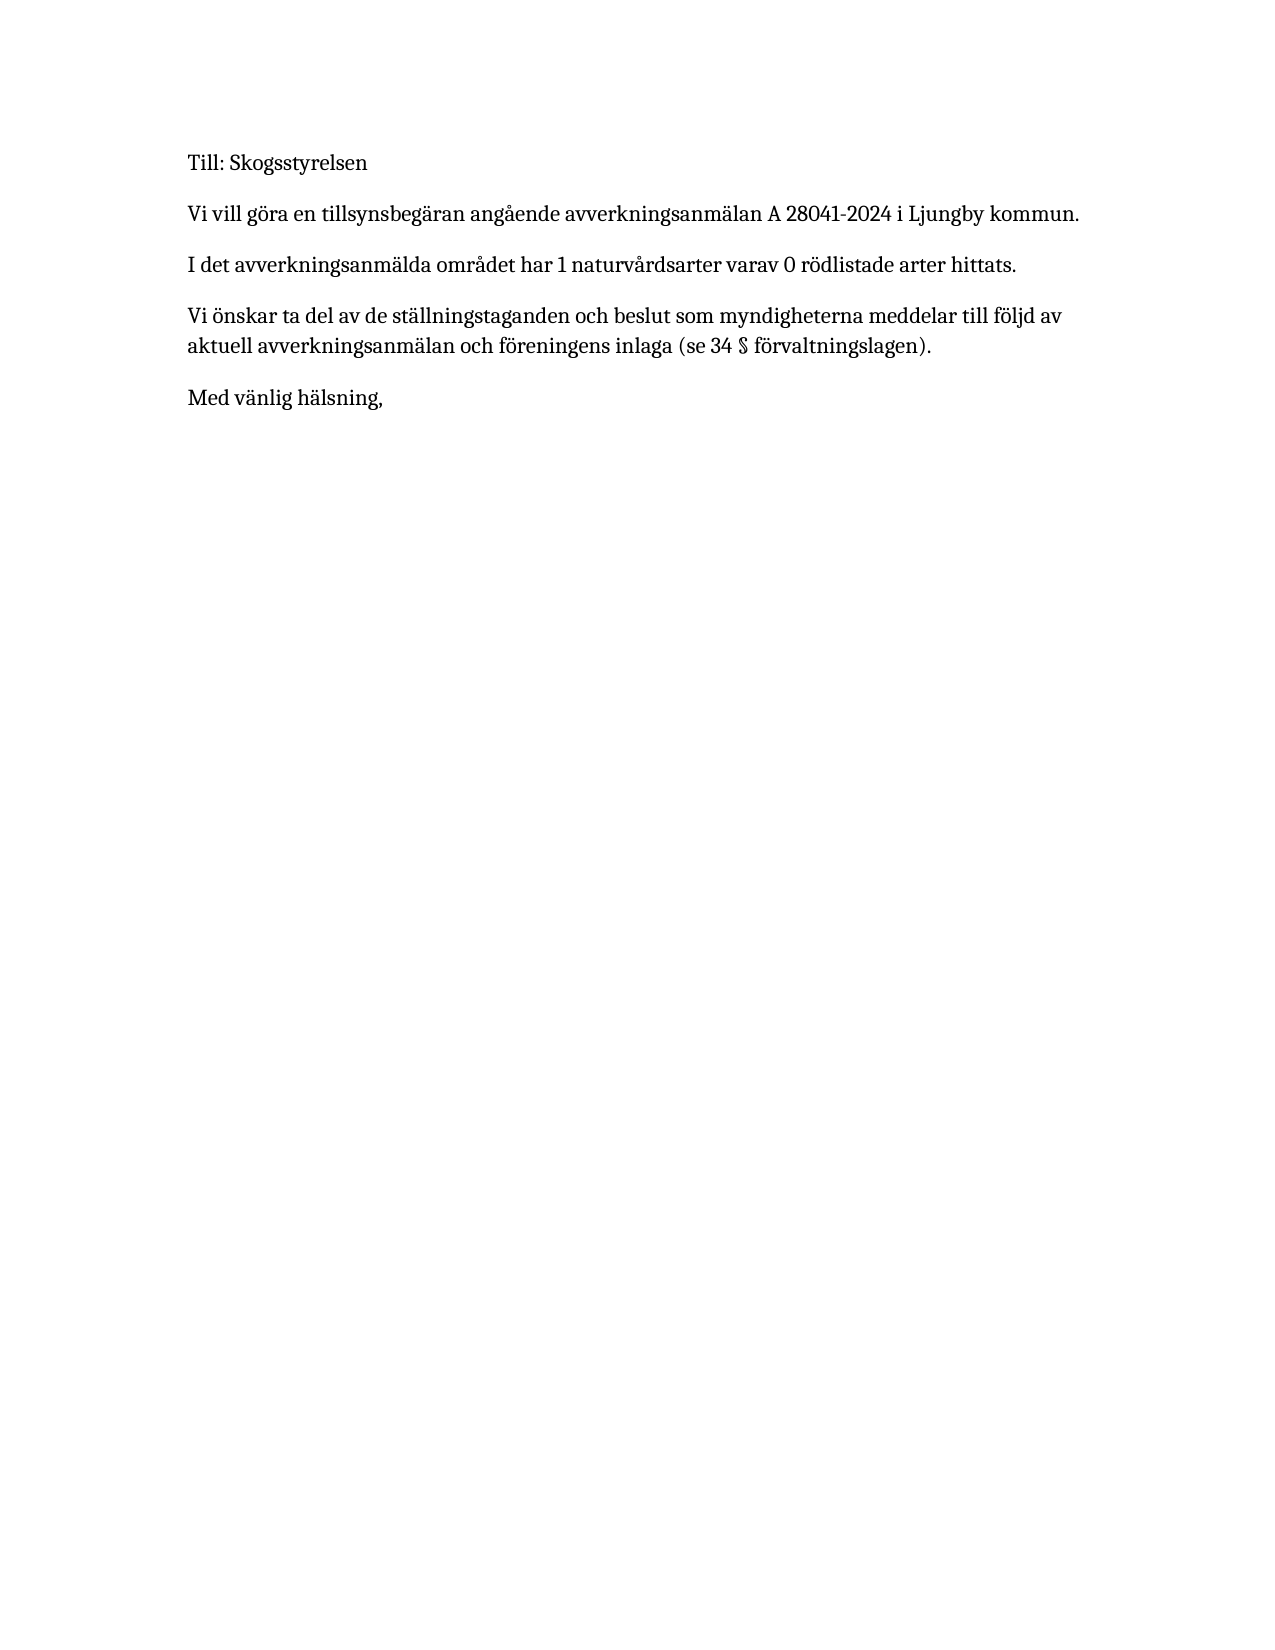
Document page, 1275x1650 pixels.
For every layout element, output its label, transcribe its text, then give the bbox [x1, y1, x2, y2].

text Med vänlig hälsning, [187, 384, 1087, 441]
text Till: Skogsstyrelsen [187, 150, 1087, 176]
text Vi önskar ta del av de ställningstaganden och beslut som myndigheterna meddelar till följd av aktuell avverkningsanmälan och föreningens inlaga (se 34 § förvaltningslagen). [187, 303, 1087, 360]
text Vi vill göra en tillsynsbegäran angående avverkningsanmälan A 28041-2024 i Ljungby kommun. [187, 201, 1087, 227]
text I det avverkningsanmälda området har 1 naturvårdsarter varav 0 rödlistade arter hittats. [187, 252, 1087, 278]
